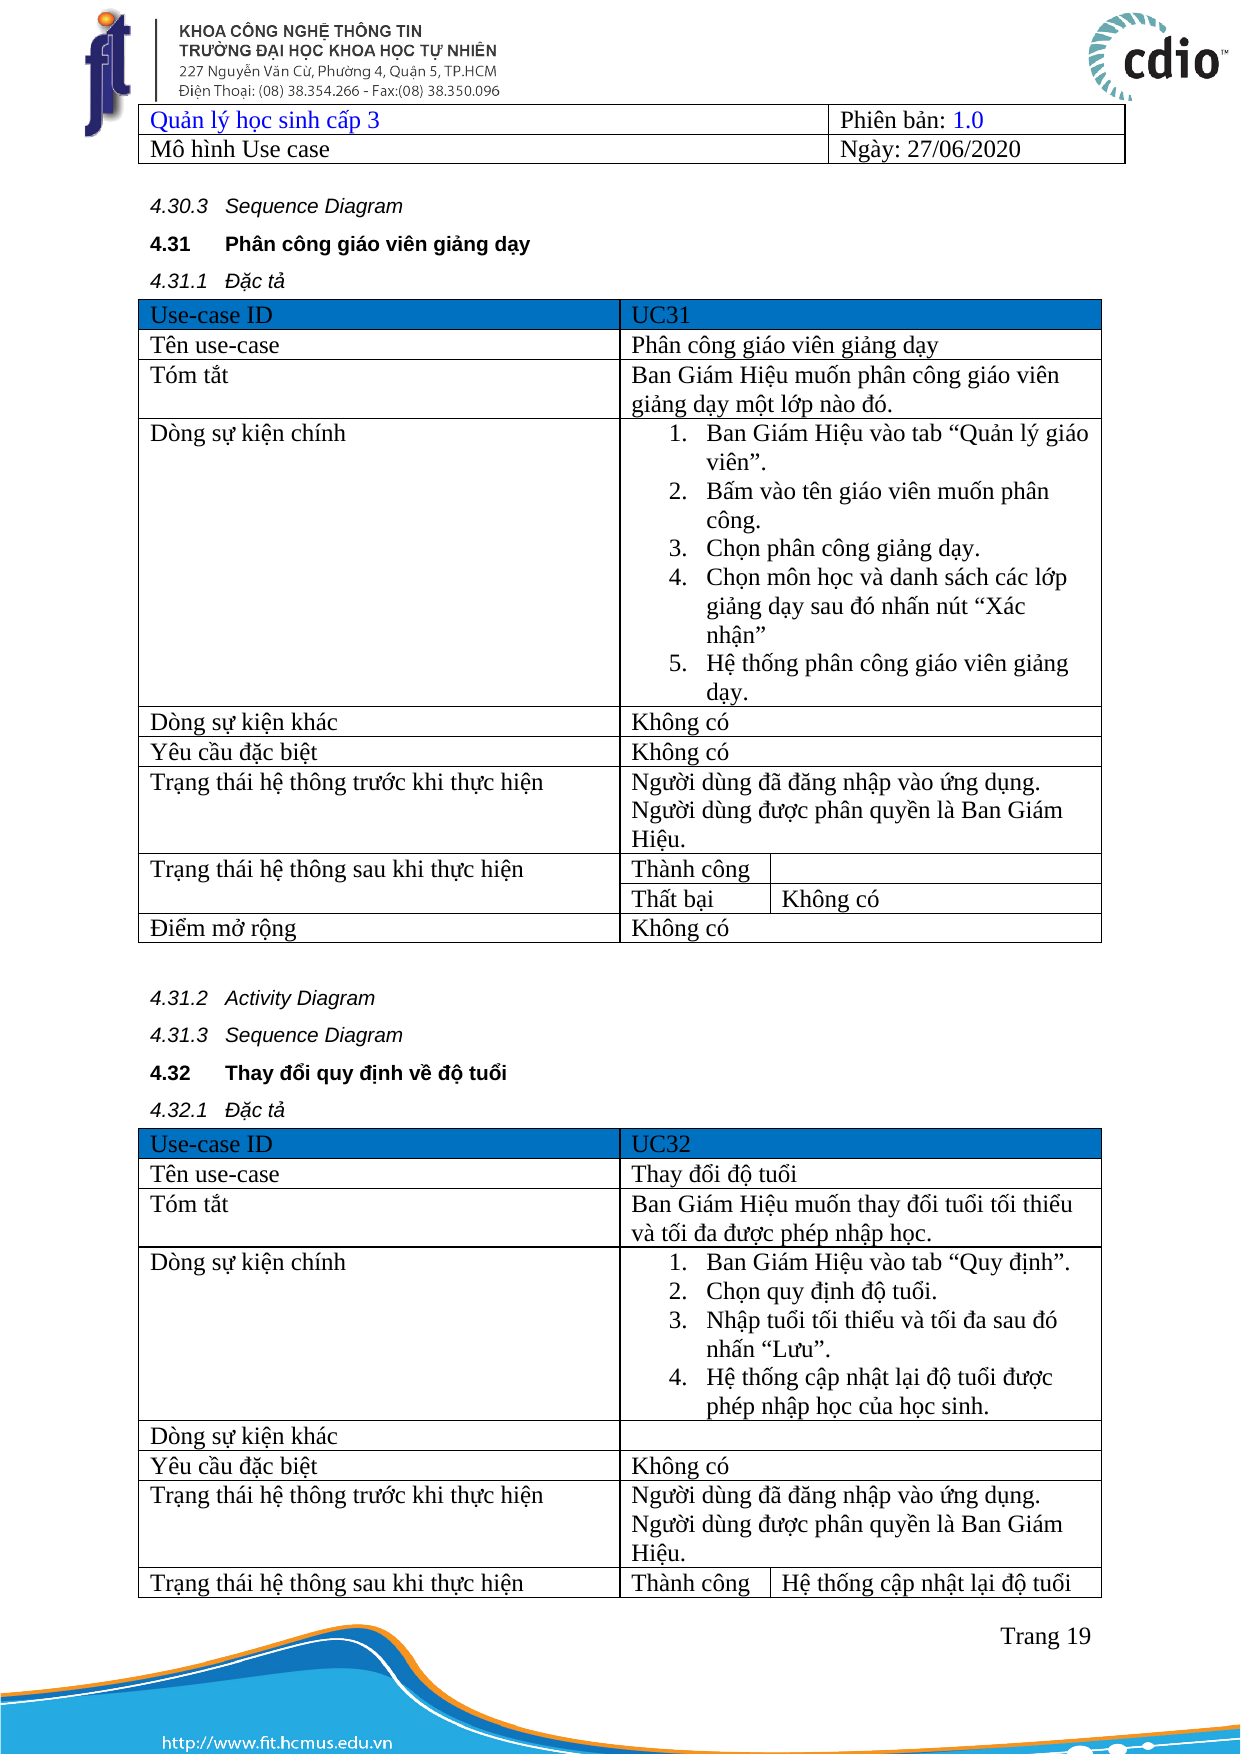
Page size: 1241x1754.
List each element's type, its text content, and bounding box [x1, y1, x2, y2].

subtitle Đặc tả [150, 268, 1090, 293]
table_cell Tên use-case [139, 330, 619, 359]
table_header UC31 [621, 300, 1101, 329]
table_cell Ban Giám Hiệu vào tab “Quản lý giáo viên”. Bấm vào tên giáo viên muốn phân công. Chọn phân công giảng dạy. Chọn môn học và danh sách các lớp giảng dạy sau đó nhấn nút “Xác nhận” Hệ thống phân công giáo viên giảng dạy. [621, 419, 1101, 706]
table_cell [771, 854, 1101, 883]
table_cell Yêu cầu đặc biệt [139, 737, 619, 766]
subtitle Đặc tả [150, 1097, 1090, 1122]
picture [61, 1, 1241, 161]
table_cell Ban Giám Hiệu muốn thay đổi tuổi tối thiểu và tối đa được phép nhập học. [621, 1189, 1101, 1246]
picture [0, 1621, 1241, 1754]
table_cell Trạng thái hệ thông sau khi thực hiện [139, 854, 619, 912]
subtitle Sequence Diagram [150, 193, 1090, 218]
table_cell Người dùng đã đăng nhập vào ứng dụng. Người dùng được phân quyền là Ban Giám Hiệu. [621, 1481, 1101, 1567]
table_cell Điểm mở rộng [139, 914, 619, 942]
table_header Use-case ID [139, 1129, 619, 1158]
table_cell Không có [621, 1451, 1101, 1479]
table_cell Thất bại [621, 884, 770, 912]
table_cell Không có [621, 914, 1101, 942]
table_cell Tóm tắt [139, 1189, 619, 1246]
picture [139, 105, 828, 134]
table_cell Dòng sự kiện chính [139, 419, 619, 706]
subtitle Sequence Diagram [150, 1022, 1090, 1047]
subtitle Phân công giáo viên giảng dạy [150, 231, 1090, 256]
table_cell Không có [621, 707, 1101, 736]
table_cell Dòng sự kiện khác [139, 707, 619, 736]
subtitle Activity Diagram [150, 984, 1090, 1009]
table_cell Trạng thái hệ thông sau khi thực hiện [139, 1568, 619, 1597]
table_header Use-case ID [139, 300, 619, 329]
table_cell Tóm tắt [139, 360, 619, 417]
picture [139, 135, 828, 161]
table_cell Phân công giáo viên giảng dạy [621, 330, 1101, 359]
picture [829, 105, 1124, 134]
table_cell Không có [621, 737, 1101, 766]
picture [829, 135, 1124, 161]
table_cell Dòng sự kiện chính [139, 1248, 619, 1420]
table_cell Tên use-case [139, 1159, 619, 1188]
subtitle Thay đổi quy định về độ tuổi [150, 1059, 1090, 1084]
table_cell Trạng thái hệ thông trước khi thực hiện [139, 1481, 619, 1567]
table_cell Ban Giám Hiệu vào tab “Quy định”. Chọn quy định độ tuổi. Nhập tuổi tối thiểu và tối đa sau đó nhấn “Lưu”. Hệ thống cập nhật lại độ tuổi được phép nhập học của học sinh. [621, 1248, 1101, 1420]
table_cell [621, 1421, 1101, 1450]
table_cell Yêu cầu đặc biệt [139, 1451, 619, 1479]
table_cell Thành công [621, 854, 770, 883]
table_cell Thành công [621, 1568, 770, 1597]
table_cell Ban Giám Hiệu muốn phân công giáo viên giảng dạy một lớp nào đó. [621, 360, 1101, 417]
table_header UC32 [621, 1129, 1101, 1158]
table_cell Hệ thống cập nhật lại độ tuổi được phép nhập học của học sinh. [771, 1568, 1101, 1597]
table_cell Người dùng đã đăng nhập vào ứng dụng. Người dùng được phân quyền là Ban Giám Hiệu. [621, 767, 1101, 853]
table_cell Trạng thái hệ thông trước khi thực hiện [139, 767, 619, 853]
table_cell Thay đổi độ tuổi [621, 1159, 1101, 1188]
table_cell Dòng sự kiện khác [139, 1421, 619, 1450]
table_cell Không có [771, 884, 1101, 912]
